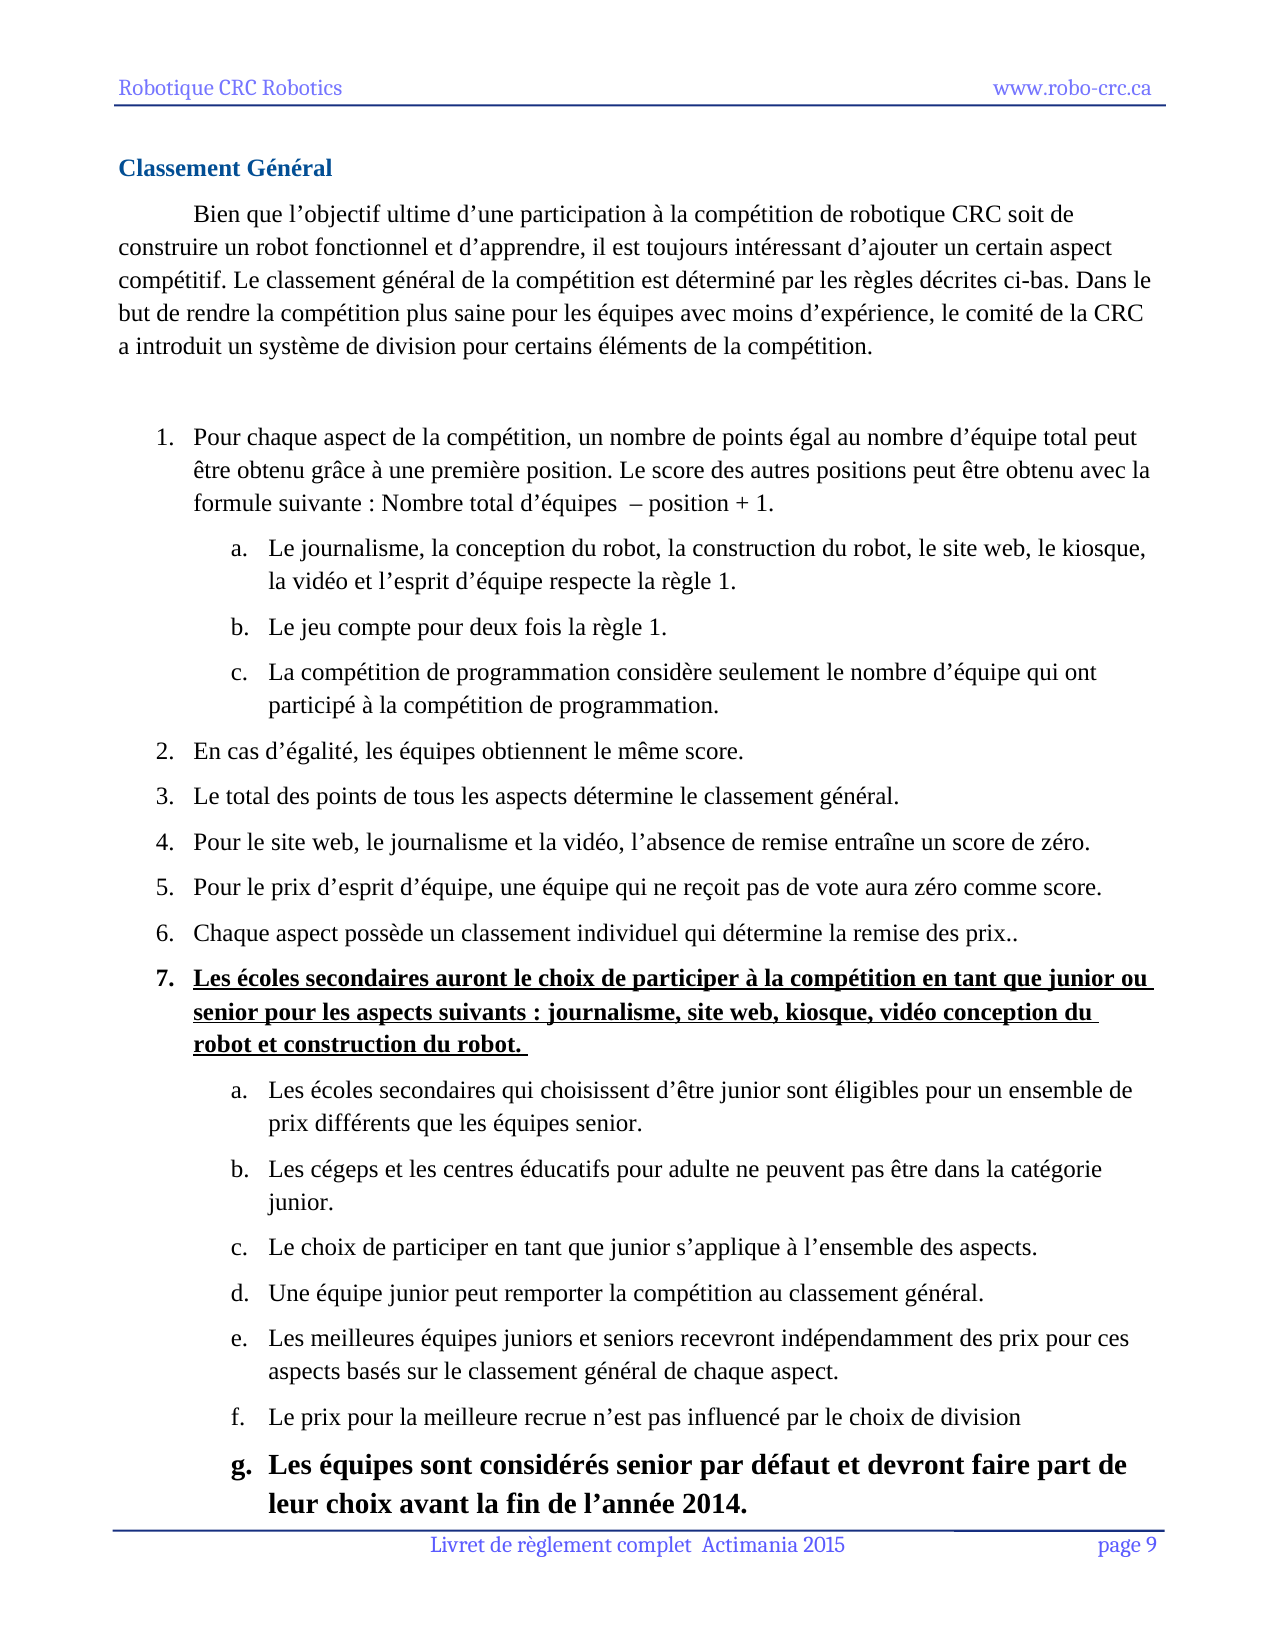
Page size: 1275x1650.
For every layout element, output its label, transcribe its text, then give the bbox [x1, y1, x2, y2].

subtitle Classement Général [118, 153, 1157, 182]
list Le choix de participer en tant que junior s’applique à l’ensemble des aspects. [231, 1232, 1157, 1261]
list Pour chaque aspect de la compétition, un nombre de points égal au nombre d’équipe total peut être obtenu grâce à une première position. Le score des autres positions peut être obtenu avec la formule suivante : Nombre total d’équipes – position + 1. [156, 422, 1157, 517]
list Les équipes sont considérés senior par défaut et devront faire part de leur choix avant la fin de l’année 2014. [231, 1447, 1157, 1519]
list Une équipe junior peut remporter la compétition au classement général. [231, 1278, 1157, 1306]
list Chaque aspect possède un classement individuel qui détermine la remise des prix.. [156, 918, 1157, 947]
list Pour le site web, le journalisme et la vidéo, l’absence de remise entraîne un score de zéro. [156, 827, 1157, 856]
list Le prix pour la meilleure recrue n’est pas influencé par le choix de division [231, 1402, 1157, 1431]
list Le journalisme, la conception du robot, la construction du robot, le site web, le kiosque, la vidéo et l’esprit d’équipe respecte la règle 1. [231, 533, 1157, 595]
list Le jeu compte pour deux fois la règle 1. [231, 612, 1157, 641]
list Pour le prix d’esprit d’équipe, une équipe qui ne reçoit pas de vote aura zéro comme score. [156, 872, 1157, 901]
list Les meilleures équipes juniors et seniors recevront indépendamment des prix pour ces aspects basés sur le classement général de chaque aspect. [231, 1323, 1157, 1385]
list Les écoles secondaires qui choisissent d’être junior sont éligibles pour un ensemble de prix différents que les équipes senior. [231, 1075, 1157, 1137]
text Bien que l’objectif ultime d’une participation à la compétition de robotique CRC soit de construire un robot fonctionnel et d’apprendre, il est toujours intéressant d’ajouter un certain aspect compétitif. Le classement général de la compétition est déterminé par les règles décrites ci-bas. Dans le but de rendre la compétition plus saine pour les équipes avec moins d’expérience, le comité de la CRC a introduit un système de division pour certains éléments de la compétition. [118, 199, 1157, 359]
list En cas d’égalité, les équipes obtiennent le même score. [156, 736, 1157, 765]
list La compétition de programmation considère seulement le nombre d’équipe qui ont participé à la compétition de programmation. [231, 657, 1157, 719]
list Les écoles secondaires auront le choix de participer à la compétition en tant que junior ou senior pour les aspects suivants : journalisme, site web, kiosque, vidéo conception du robot et construction du robot. [156, 963, 1157, 1058]
list Le total des points de tous les aspects détermine le classement général. [156, 781, 1157, 810]
list Les cégeps et les centres éducatifs pour adulte ne peuvent pas être dans la catégorie junior. [231, 1154, 1157, 1215]
